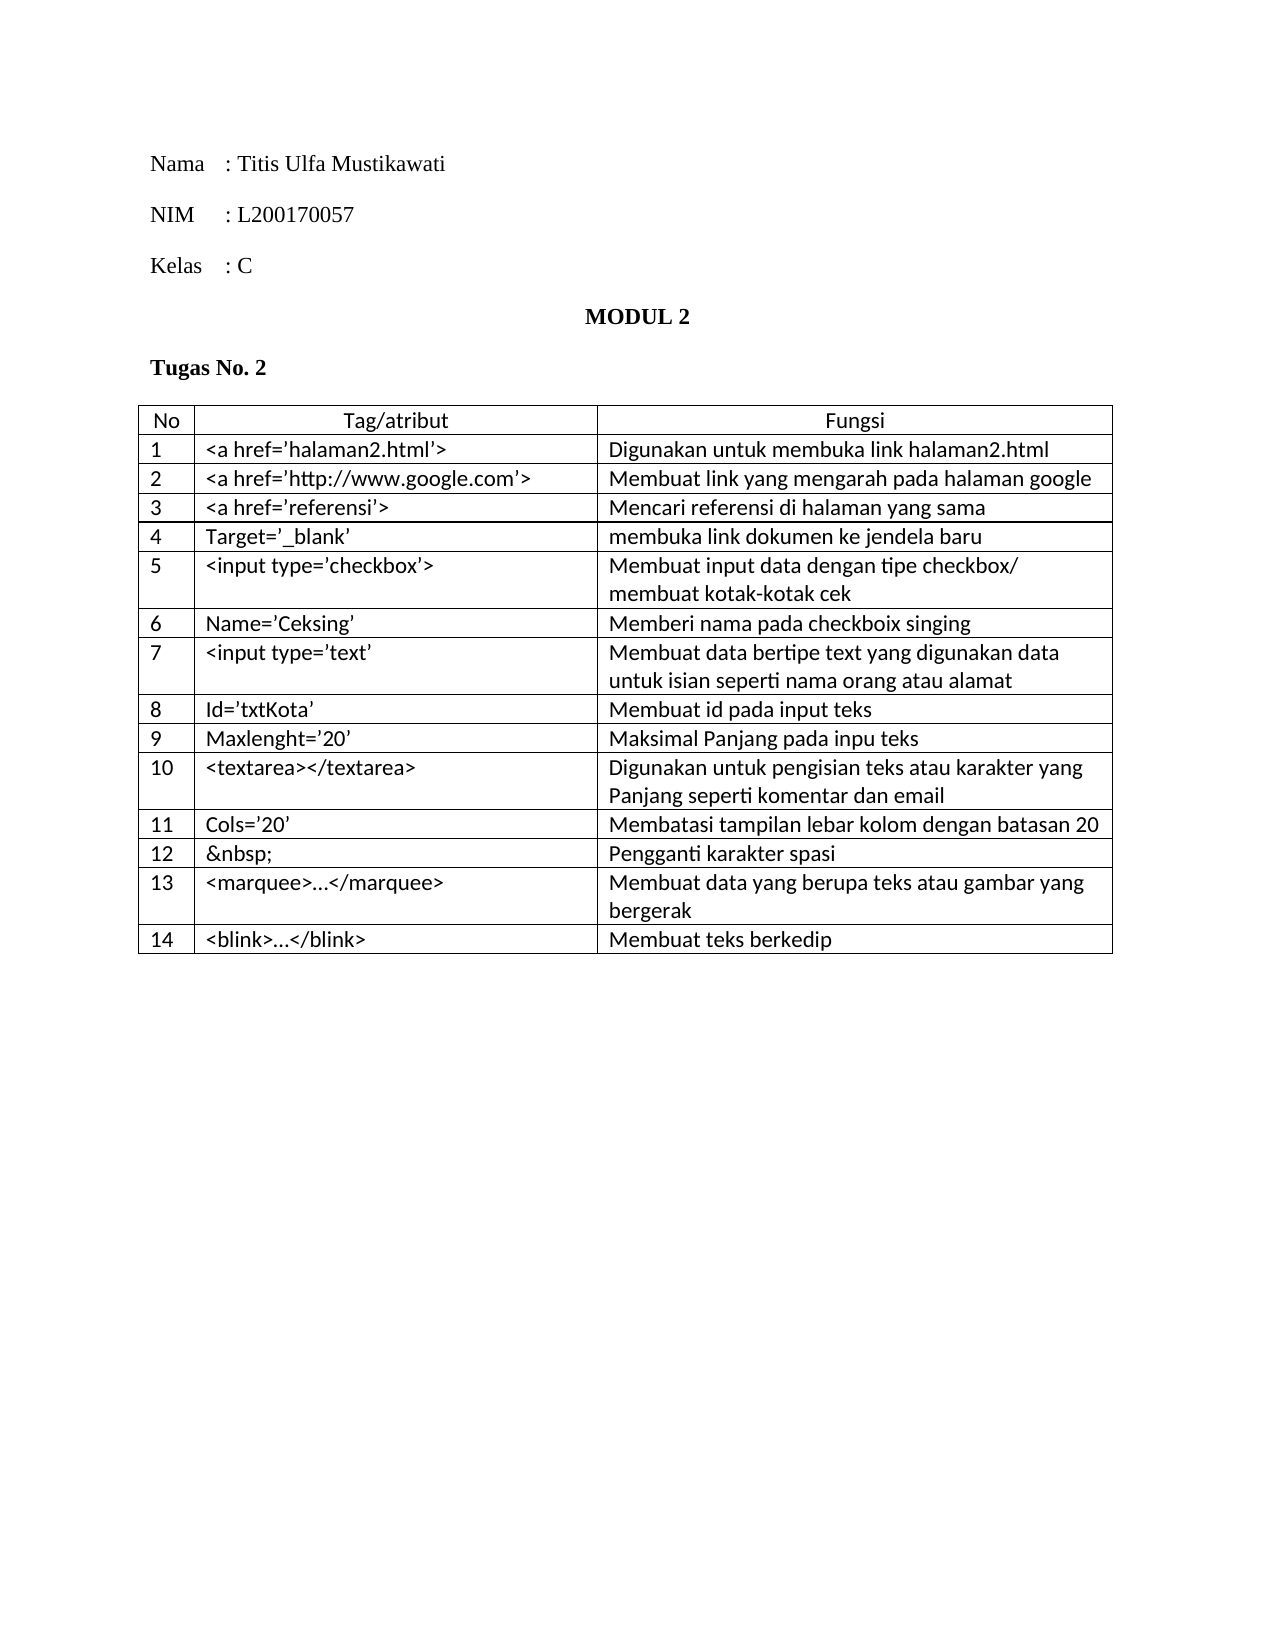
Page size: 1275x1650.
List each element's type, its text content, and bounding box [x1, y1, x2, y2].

table_cell Membuat input data dengan tipe checkbox/ membuat kotak-kotak cek [598, 552, 1112, 608]
table_cell Pengganti karakter spasi [598, 839, 1112, 867]
table_cell Membuat link yang mengarah pada halaman google [598, 464, 1112, 492]
table_cell Id=’txtKota’ [195, 695, 597, 723]
table_cell 8 [139, 695, 194, 723]
table_cell 2 [139, 464, 194, 492]
table_cell <a href=’halaman2.html’> [195, 435, 597, 463]
text Kelas : C [150, 252, 1125, 278]
table_cell <blink>…</blink> [195, 925, 597, 953]
table_cell 10 [139, 753, 194, 809]
table_cell <a href=’referensi’> [195, 494, 597, 521]
table_cell Digunakan untuk pengisian teks atau karakter yang Panjang seperti komentar dan email [598, 753, 1112, 809]
table_cell 6 [139, 609, 194, 637]
table_cell 9 [139, 724, 194, 752]
table_cell <input type=’text’ [195, 638, 597, 694]
table_cell Maksimal Panjang pada inpu teks [598, 724, 1112, 752]
table_cell 4 [139, 523, 194, 551]
table_cell Mencari referensi di halaman yang sama [598, 494, 1112, 521]
table_cell <marquee>…</marquee> [195, 868, 597, 924]
table_cell Membuat id pada input teks [598, 695, 1112, 723]
table_cell Cols=’20’ [195, 810, 597, 838]
table_cell 14 [139, 925, 194, 953]
table_cell membuka link dokumen ke jendela baru [598, 523, 1112, 551]
table_cell 3 [139, 494, 194, 521]
table_cell &nbsp; [195, 839, 597, 867]
table_cell Membuat data bertipe text yang digunakan data untuk isian seperti nama orang atau alamat [598, 638, 1112, 694]
text NIM : L200170057 [150, 201, 1125, 227]
table_cell <textarea></textarea> [195, 753, 597, 809]
table_cell Name=’Ceksing’ [195, 609, 597, 637]
table_cell <a href=’http://www.google.com’> [195, 464, 597, 492]
table_cell 5 [139, 552, 194, 608]
table_cell <input type=’checkbox’> [195, 552, 597, 608]
table_header Tag/atribut [195, 406, 597, 434]
table_cell 1 [139, 435, 194, 463]
table_cell 12 [139, 839, 194, 867]
table_cell 13 [139, 868, 194, 924]
text Nama : Titis Ulfa Mustikawati [150, 150, 1125, 176]
table_header No [139, 406, 194, 434]
table_cell 7 [139, 638, 194, 694]
table_header Fungsi [598, 406, 1112, 434]
table_cell Digunakan untuk membuka link halaman2.html [598, 435, 1112, 463]
table_cell Membuat data yang berupa teks atau gambar yang bergerak [598, 868, 1112, 924]
table_cell Membuat teks berkedip [598, 925, 1112, 953]
table_cell 11 [139, 810, 194, 838]
text Tugas No. 2 [150, 354, 1125, 381]
text MODUL 2 [150, 303, 1125, 329]
table_cell Membatasi tampilan lebar kolom dengan batasan 20 [598, 810, 1112, 838]
table_cell Memberi nama pada checkboix singing [598, 609, 1112, 637]
table_cell Target=’_blank’ [195, 523, 597, 551]
table_cell Maxlenght=’20’ [195, 724, 597, 752]
